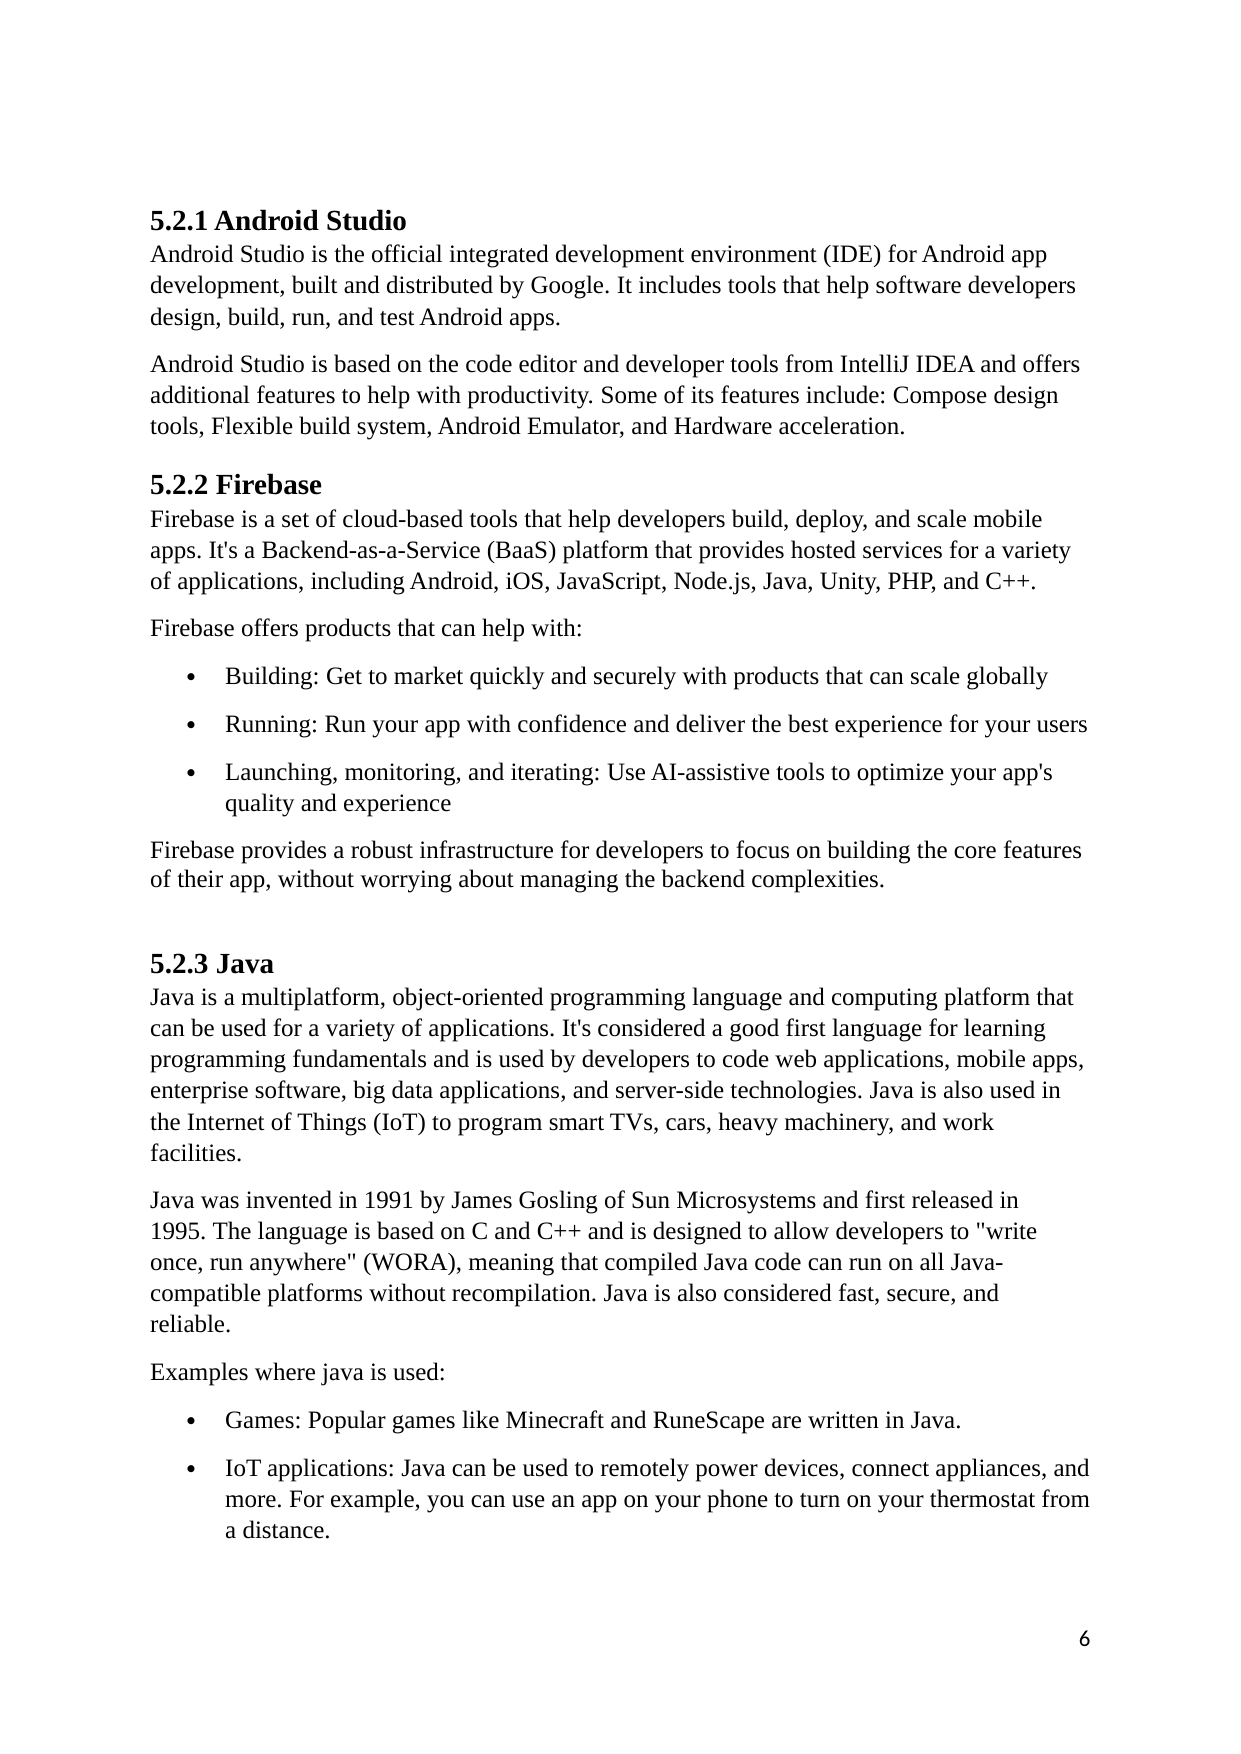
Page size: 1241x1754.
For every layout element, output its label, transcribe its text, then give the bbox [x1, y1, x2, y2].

list IoT applications: Java can be used to remotely power devices, connect appliances, and more. For example, you can use an app on your phone to turn on your thermostat from a distance. [187, 1453, 1090, 1543]
list Games: Popular games like Minecraft and RuneScape are written in Java. [187, 1405, 1090, 1434]
subtitle 5.2.2 Firebase [150, 467, 1090, 501]
text Firebase is a set of cloud-based tools that help developers build, deploy, and scale mobile apps. It's a Backend-as-a-Service (BaaS) platform that provides hosted services for a variety of applications, including Android, iOS, JavaScript, Node.js, Java, Unity, PHP, and C++. [150, 504, 1090, 594]
text Java was invented in 1991 by James Gosling of Sun Microsystems and first released in 1995. The language is based on C and C++ and is designed to allow developers to "write once, run anywhere" (WORA), meaning that compiled Java code can run on all Java-compatible platforms without recompilation. Java is also considered fast, secure, and reliable. [150, 1185, 1090, 1338]
text Firebase provides a robust infrastructure for developers to focus on building the core features of their app, without worrying about managing the backend complexities. [150, 835, 1090, 893]
text Java is a multiplatform, object-oriented programming language and computing platform that can be used for a variety of applications. It's considered a good first language for learning programming fundamentals and is used by developers to code web applications, mobile apps, enterprise software, big data applications, and server-side technologies. Java is also used in the Internet of Things (IoT) to program smart TVs, cars, heavy machinery, and work facilities. [150, 982, 1090, 1166]
list Launching, monitoring, and iterating: Use AI-assistive tools to optimize your app's quality and experience [187, 757, 1090, 816]
text Android Studio is based on the code editor and developer tools from IntelliJ IDEA and offers additional features to help with productivity. Some of its features include: Compose design tools, Flexible build system, Android Emulator, and Hardware acceleration. [150, 349, 1090, 440]
subtitle 5.2.3 Java [150, 946, 1090, 980]
list Running: Run your app with confidence and deliver the best experience for your users [187, 709, 1090, 738]
list Building: Get to market quickly and securely with products that can scale globally [187, 661, 1090, 690]
subtitle 5.2.1 Android Studio [150, 203, 1090, 237]
text Android Studio is the official integrated development environment (IDE) for Android app development, built and distributed by Google. It includes tools that help software developers design, build, run, and test Android apps. [150, 239, 1090, 330]
text Examples where java is used: [150, 1357, 1090, 1386]
text Firebase offers products that can help with: [150, 613, 1090, 642]
